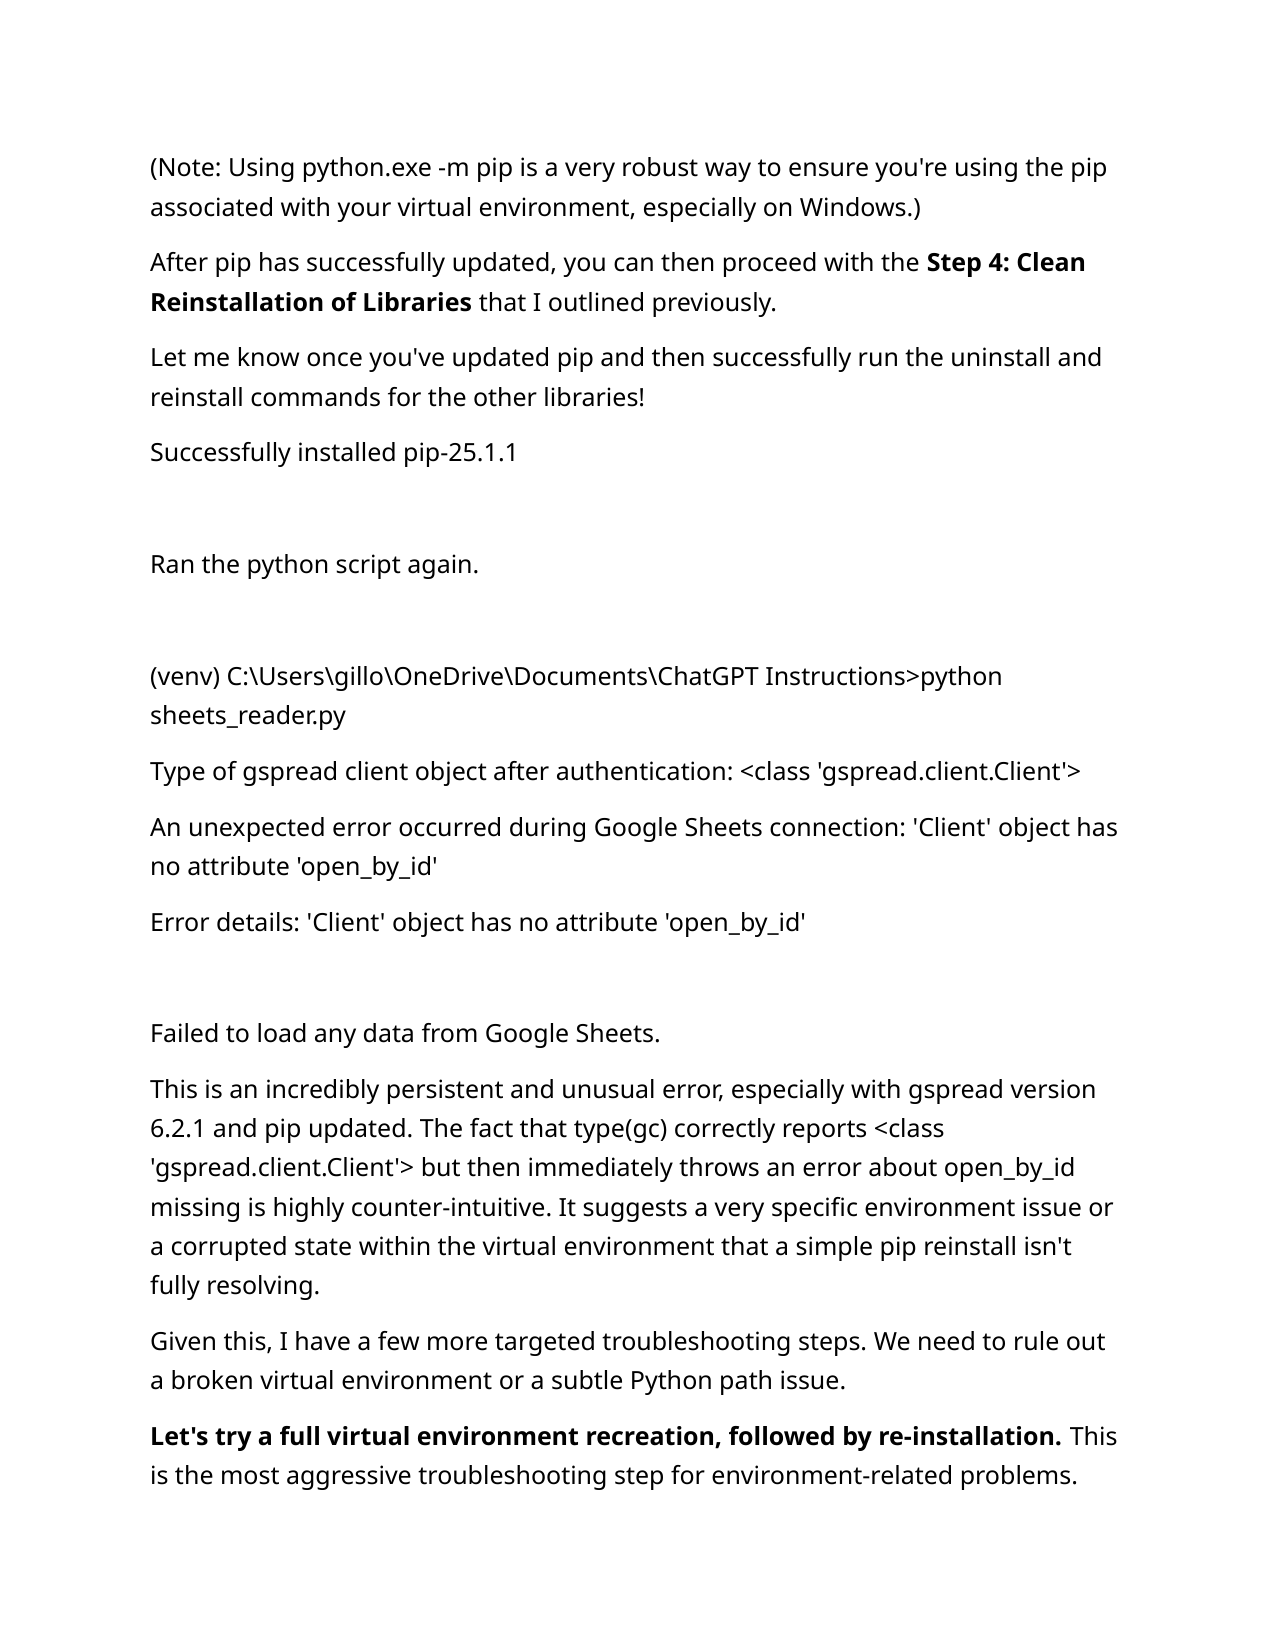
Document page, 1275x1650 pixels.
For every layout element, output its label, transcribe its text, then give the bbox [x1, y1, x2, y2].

text (venv) C:\Users\gillo\OneDrive\Documents\ChatGPT Instructions>python sheets_reader.py [150, 658, 1125, 732]
text (Note: Using python.exe -m pip is a very robust way to ensure you're using the pip associated with your virtual environment, especially on Windows.) [150, 150, 1125, 223]
text Ran the python script again. [150, 547, 1125, 581]
text Error details: 'Client' object has no attribute 'open_by_id' [150, 904, 1125, 938]
text Successfully installed pip-25.1.1 [150, 435, 1125, 469]
text Type of gspread client object after authentication: <class 'gspread.client.Client'> [150, 753, 1125, 787]
text Let's try a full virtual environment recreation, followed by re-installation. This is the most aggressive troubleshooting step for environment-related problems. [150, 1418, 1125, 1492]
text Given this, I have a few more targeted troubleshooting steps. We need to rule out a broken virtual environment or a subtle Python path issue. [150, 1323, 1125, 1397]
text This is an incredibly persistent and unusual error, especially with gspread version 6.2.1 and pip updated. The fact that type(gc) correctly reports <class 'gspread.client.Client'> but then immediately throws an error about open_by_id missing is highly counter-intuitive. It suggests a very specific environment issue or a corrupted state within the virtual environment that a simple pip reinstall isn't fully resolving. [150, 1072, 1125, 1302]
text Let me know once you've updated pip and then successfully run the uninstall and reinstall commands for the other libraries! [150, 340, 1125, 413]
text An unexpected error occurred during Google Sheets connection: 'Client' object has no attribute 'open_by_id' [150, 809, 1125, 882]
text Failed to load any data from Google Sheets. [150, 1016, 1125, 1050]
text After pip has successfully updated, you can then proceed with the Step 4: Clean Reinstallation of Libraries that I outlined previously. [150, 245, 1125, 318]
